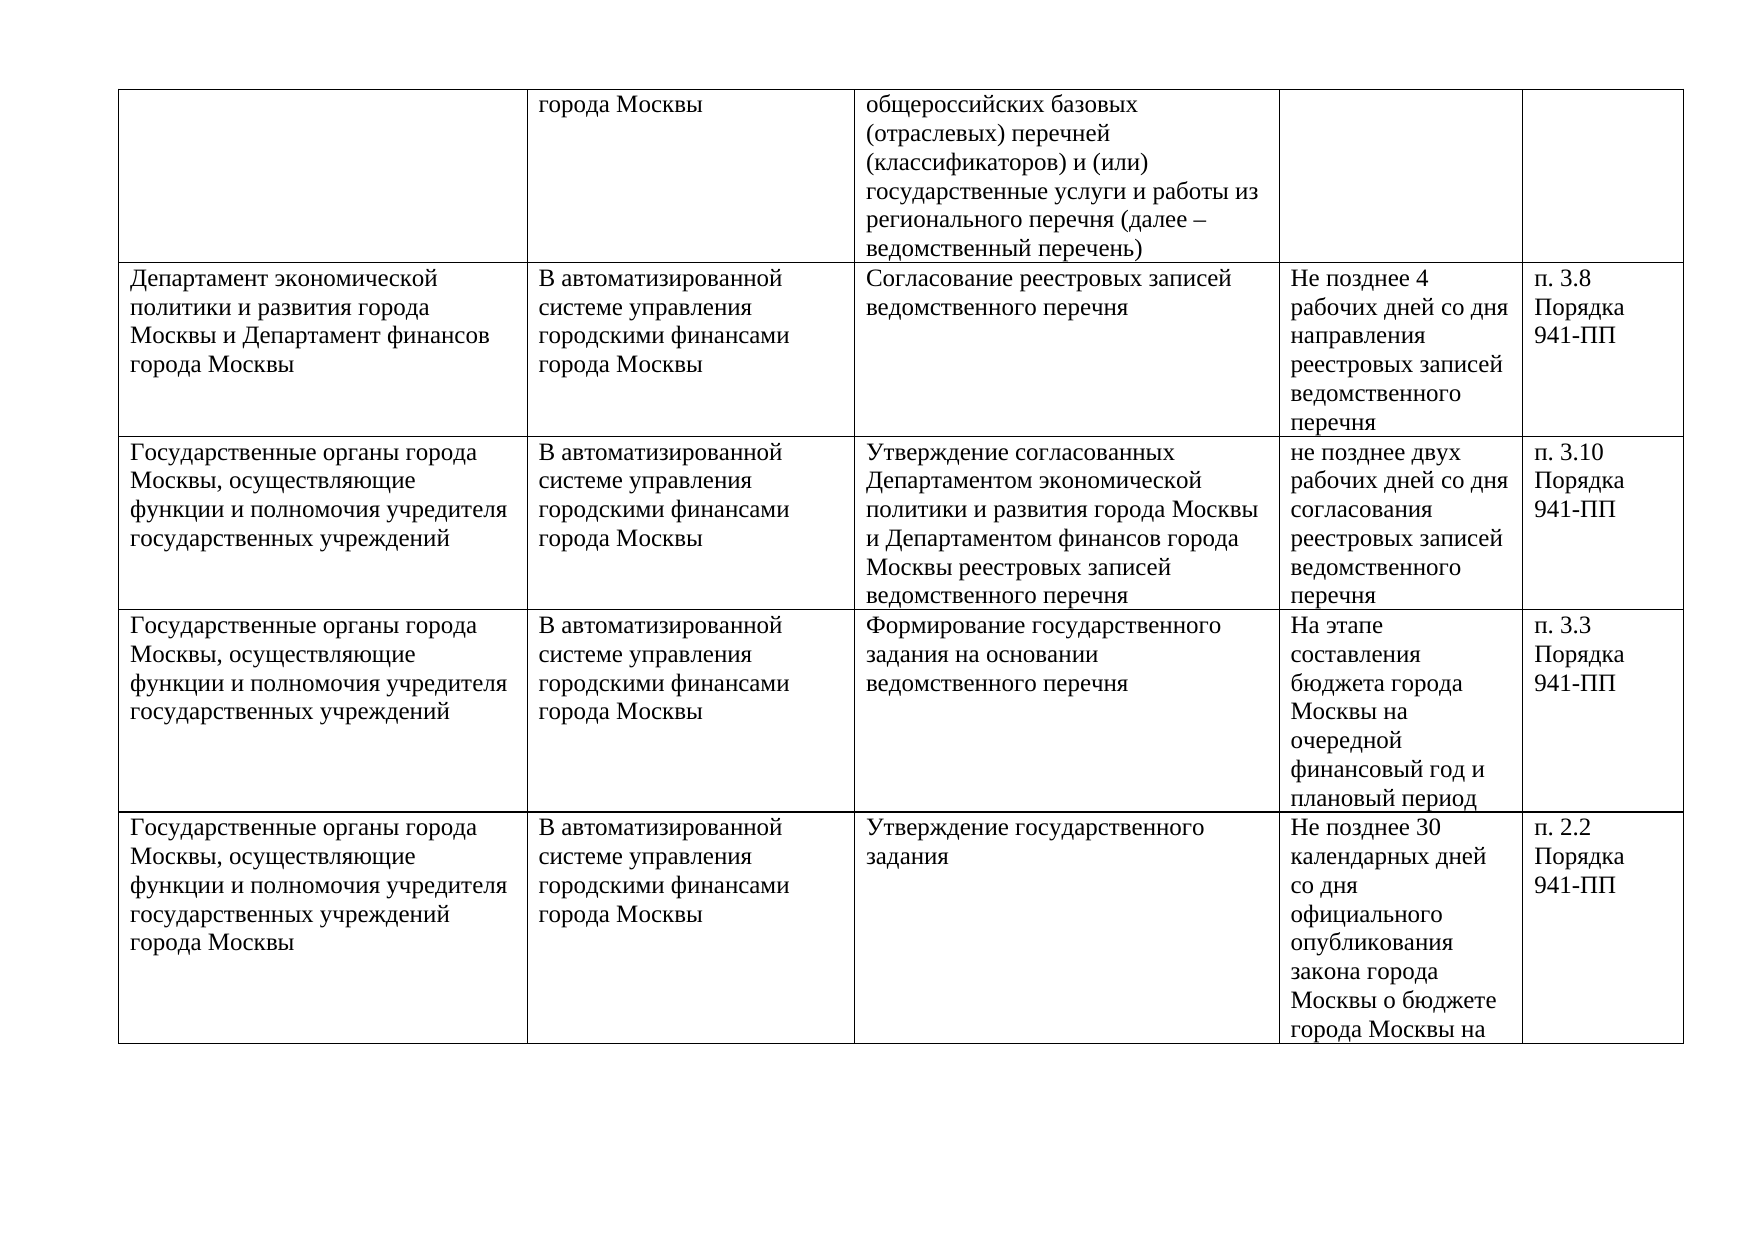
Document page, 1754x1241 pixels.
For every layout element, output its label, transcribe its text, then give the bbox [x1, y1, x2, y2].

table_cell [1523, 90, 1683, 262]
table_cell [528, 813, 854, 1042]
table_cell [119, 90, 527, 262]
table_cell п. 3.10 Порядка 941-ПП [1523, 437, 1683, 609]
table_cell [1523, 813, 1683, 1042]
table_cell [855, 813, 1279, 1042]
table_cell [1280, 90, 1522, 262]
table_cell Согласование реестровых записей ведомственного перечня [855, 263, 1279, 436]
table_cell Государственные органы города Москвы, осуществляющие функции и полномочия учредителя государственных учреждений [119, 610, 527, 811]
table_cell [119, 813, 527, 1042]
table_cell Формирование государственного задания на основании ведомственного перечня [855, 610, 1279, 811]
table_cell Утверждение согласованных Департаментом экономической политики и развития города Москвы и Департаментом финансов города Москвы реестровых записей ведомственного перечня [855, 437, 1279, 609]
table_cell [1280, 813, 1522, 1042]
table_cell В автоматизированной системе управления городскими финансами города Москвы [528, 437, 854, 609]
table_cell Не позднее 4 рабочих дней со дня направления реестровых записей ведомственного перечня [1280, 263, 1522, 436]
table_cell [528, 90, 854, 262]
table_cell не позднее двух рабочих дней со дня согласования реестровых записей ведомственного перечня [1280, 437, 1522, 609]
table_cell На этапе составления бюджета города Москвы на очередной финансовый год и плановый период [1280, 610, 1522, 811]
table_cell Департамент экономической политики и развития города Москвы и Департамент финансов города Москвы [119, 263, 527, 436]
table_cell п. 3.8 Порядка 941-ПП [1523, 263, 1683, 436]
table_cell В автоматизированной системе управления городскими финансами города Москвы [528, 263, 854, 436]
table_cell В автоматизированной системе управления городскими финансами города Москвы [528, 610, 854, 811]
table_cell Государственные органы города Москвы, осуществляющие функции и полномочия учредителя государственных учреждений [119, 437, 527, 609]
table_cell п. 3.3 Порядка 941-ПП [1523, 610, 1683, 811]
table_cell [855, 90, 1279, 262]
